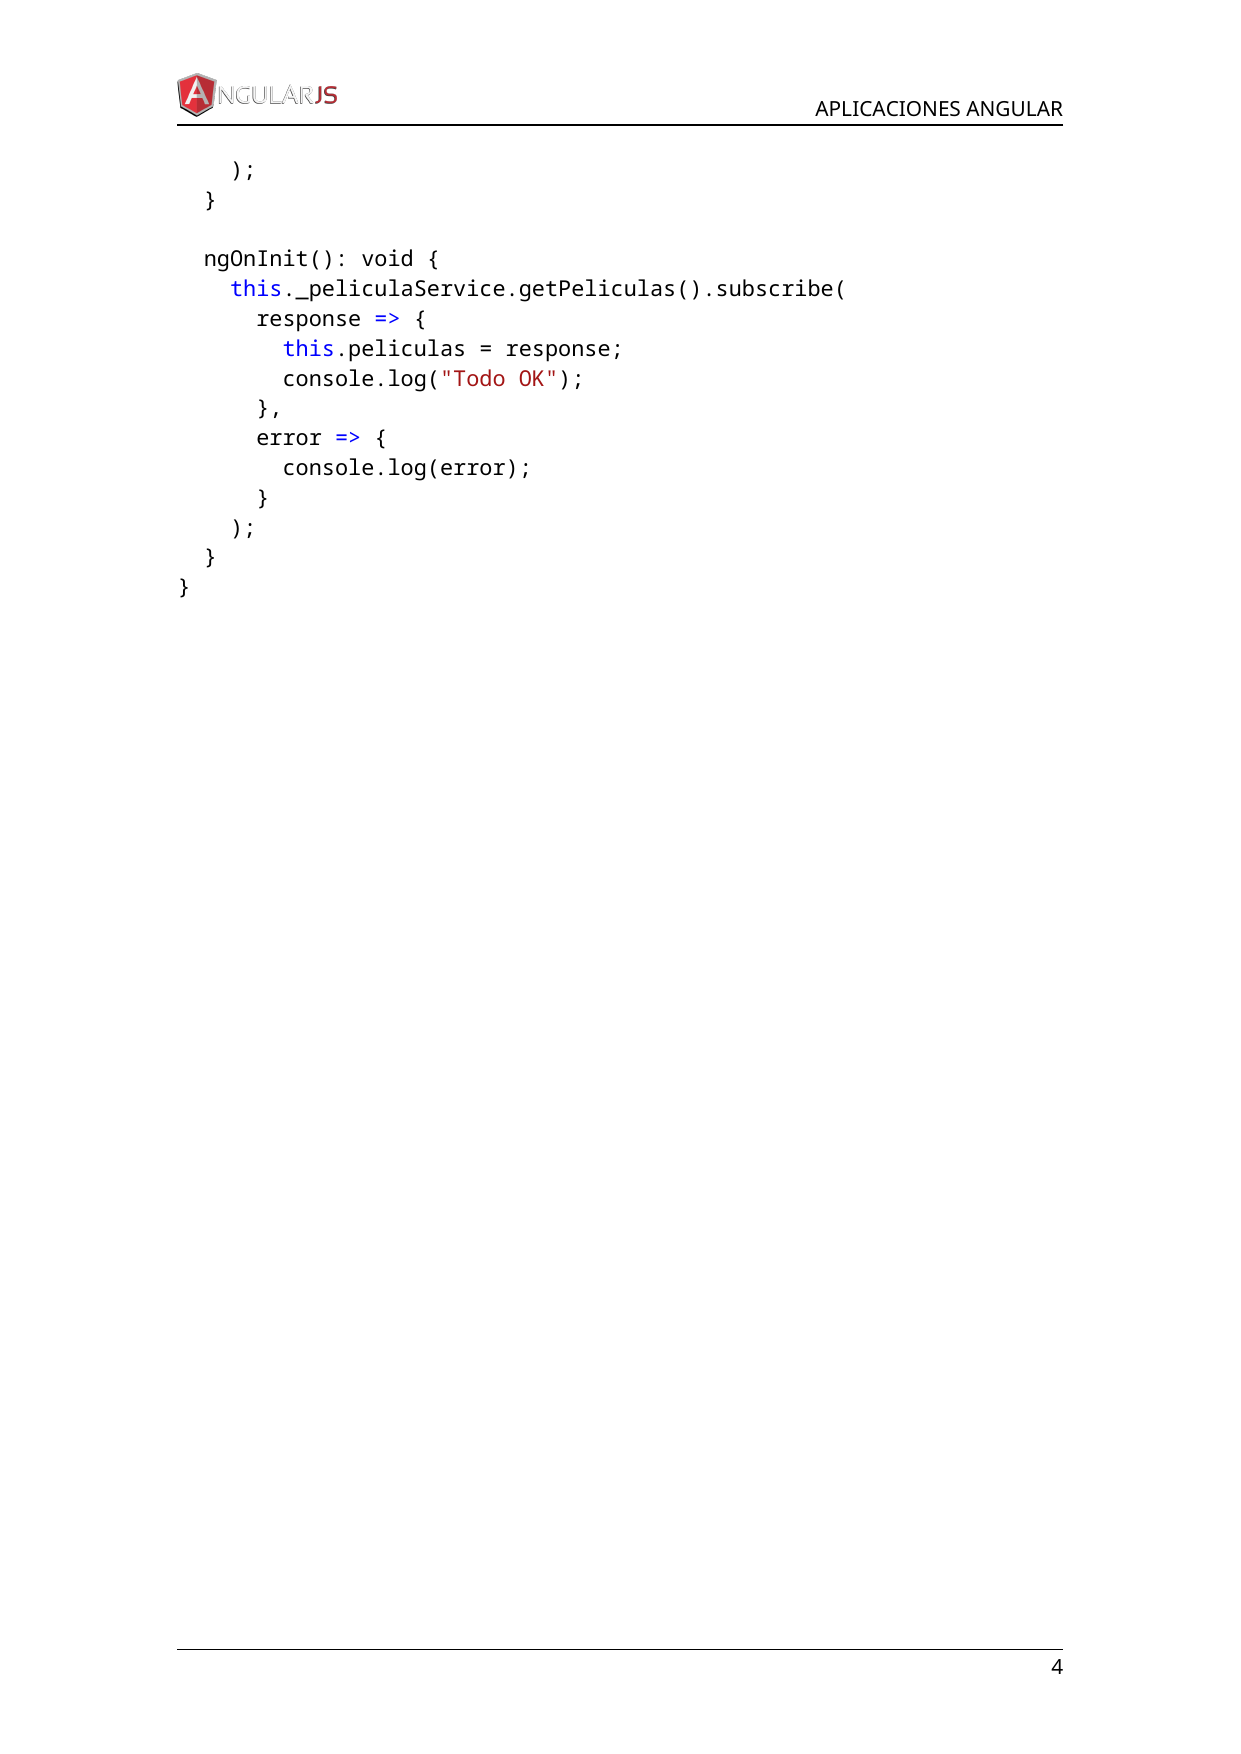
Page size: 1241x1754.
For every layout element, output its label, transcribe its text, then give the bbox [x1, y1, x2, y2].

text } [177, 482, 1063, 511]
text this.peliculas = response; [177, 333, 1063, 362]
text console.log(error); [177, 452, 1063, 482]
text response => { [177, 303, 1063, 333]
text ); [177, 511, 1063, 541]
picture [177, 73, 337, 117]
text this._peliculaService.getPeliculas().subscribe( [177, 273, 1063, 303]
text } [177, 571, 1063, 601]
text } [177, 184, 1063, 213]
text ); [177, 154, 1063, 184]
text }, [177, 392, 1063, 422]
text } [177, 541, 1063, 571]
text console.log("Todo OK"); [177, 362, 1063, 392]
text error => { [177, 422, 1063, 452]
text ngOnInit(): void { [177, 243, 1063, 273]
